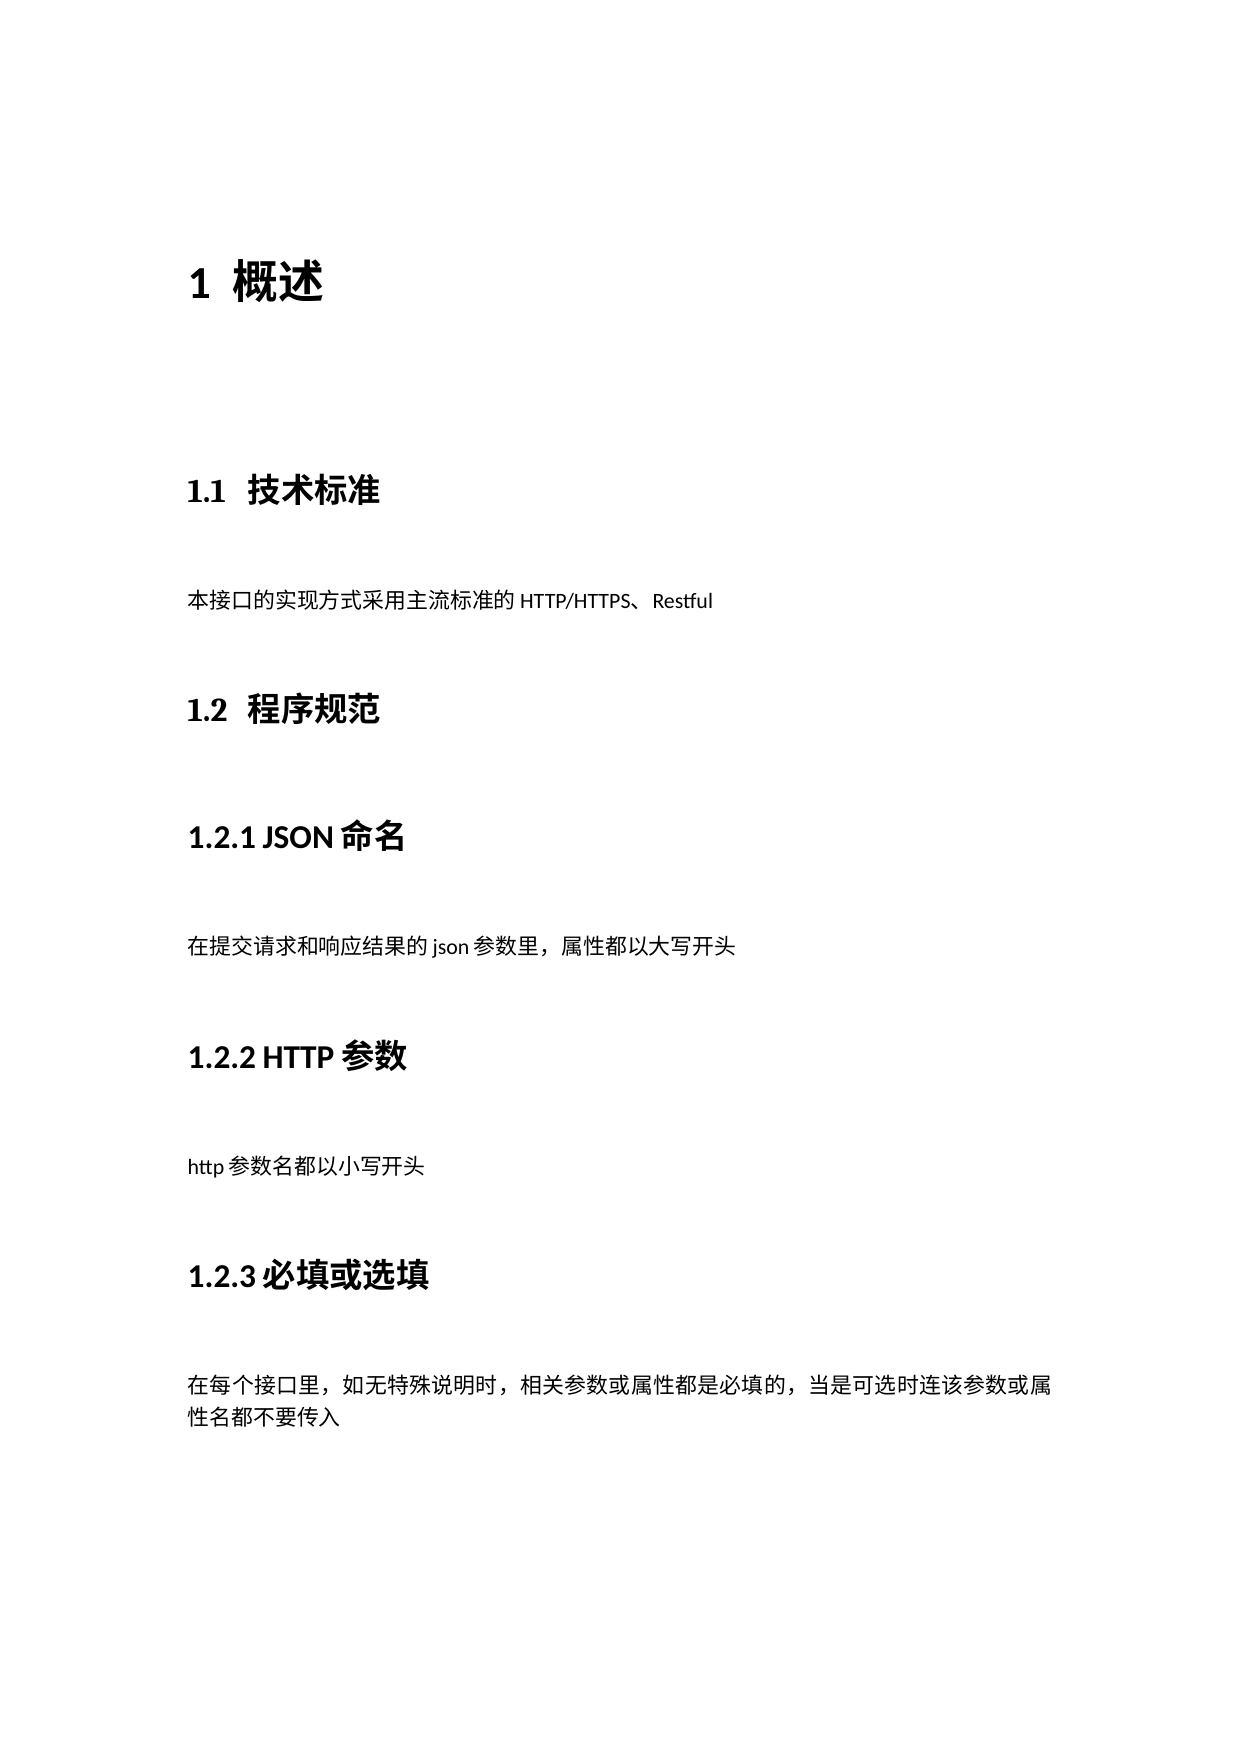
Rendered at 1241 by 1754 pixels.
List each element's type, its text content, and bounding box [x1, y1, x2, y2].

text 在提交请求和响应结果的json参数里，属性都以大写开头 [187, 929, 1053, 961]
subtitle HTTP参数 [187, 1021, 1053, 1086]
subtitle 技术标准 [187, 455, 1053, 520]
subtitle 必填或选填 [187, 1240, 1053, 1305]
subtitle JSON命名 [187, 802, 1053, 867]
subtitle 概述 [187, 230, 1053, 327]
subtitle 程序规范 [187, 674, 1053, 739]
text http参数名都以小写开头 [187, 1148, 1053, 1181]
text 在每个接口里，如无特殊说明时，相关参数或属性都是必填的，当是可选时连该参数或属性名都不要传入 [187, 1367, 1053, 1432]
text 本接口的实现方式采用主流标准的HTTP/HTTPS、Restful [187, 582, 1053, 615]
